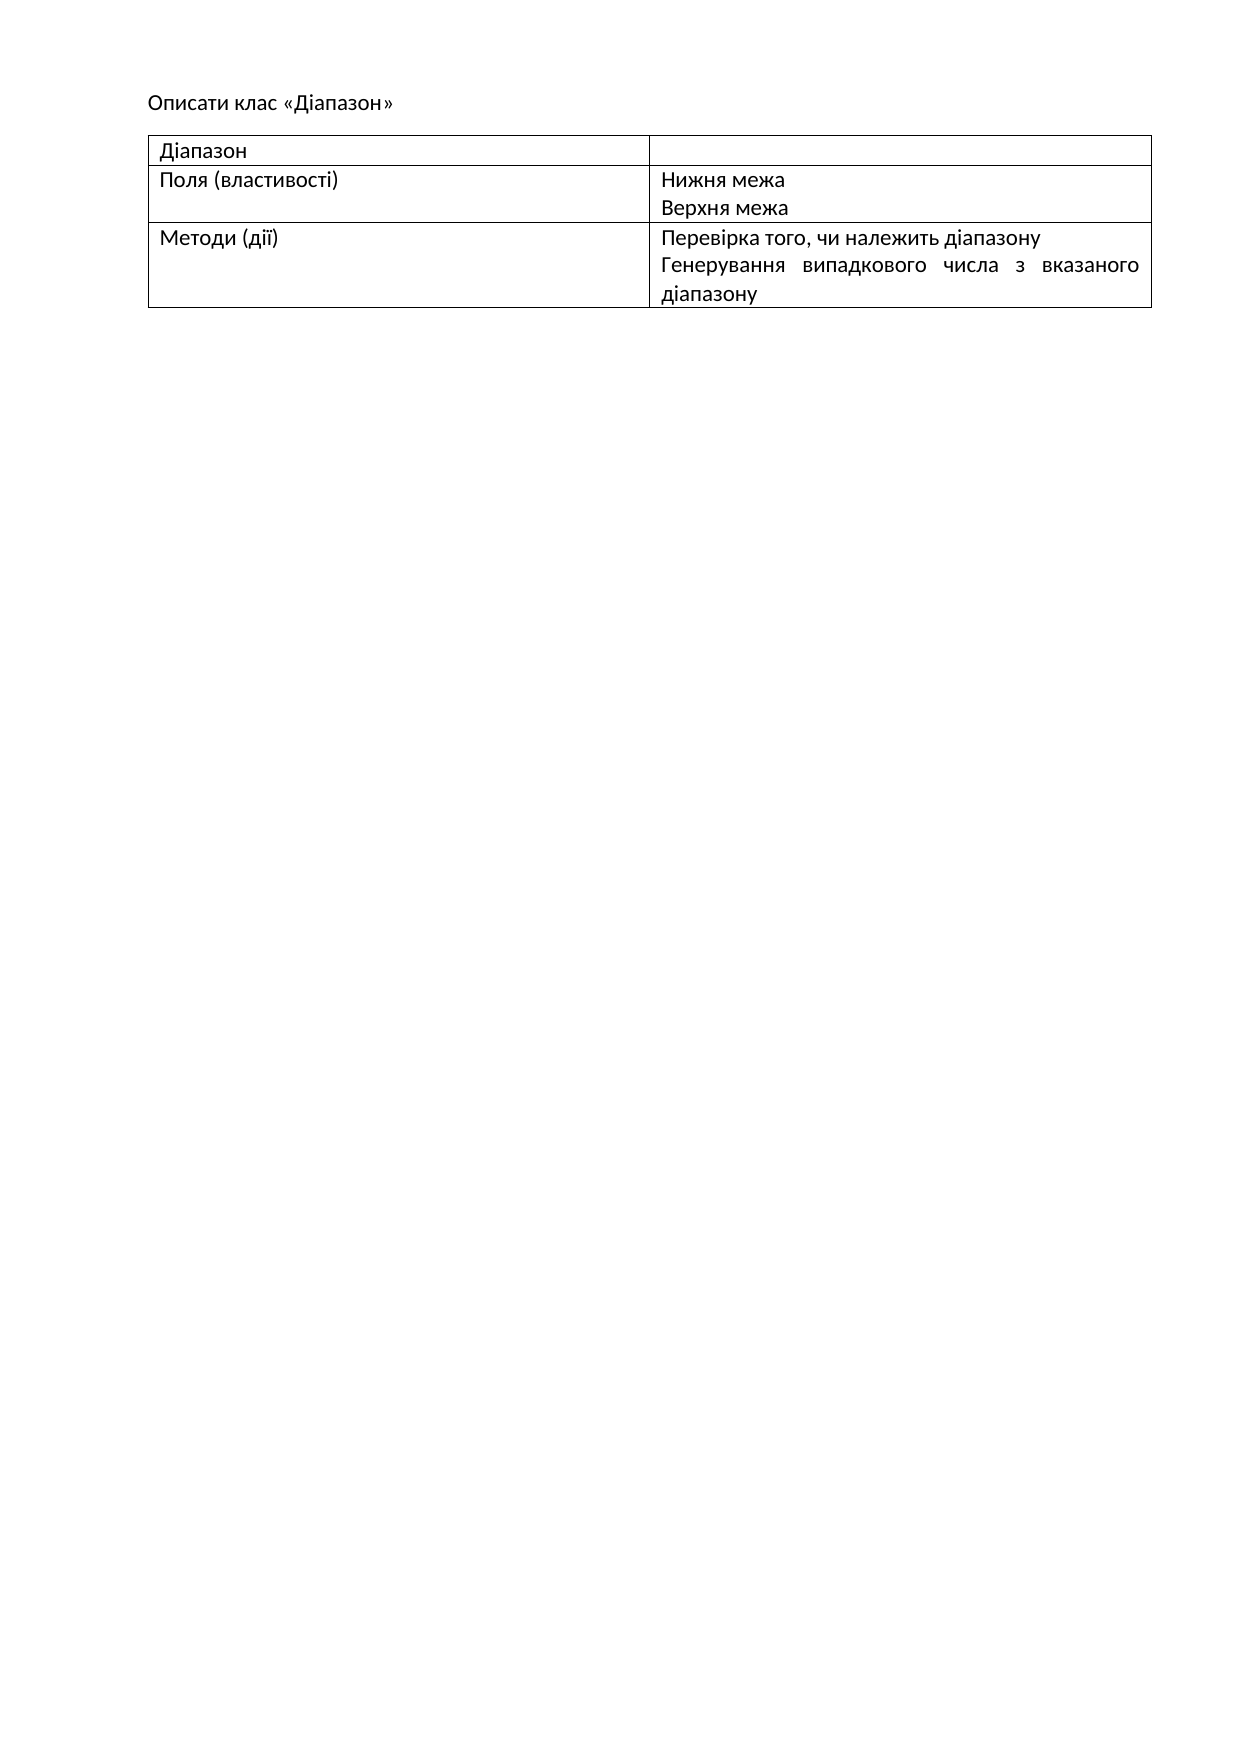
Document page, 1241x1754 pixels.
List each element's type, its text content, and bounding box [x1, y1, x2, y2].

table_cell Поля (властивості) [149, 166, 649, 222]
table_cell Методи (дії) [149, 223, 649, 307]
table_header [650, 136, 1151, 164]
table_cell Нижня межа Верхня межа [650, 166, 1151, 222]
table_header Діапазон [149, 136, 649, 164]
text Описати клас «Діапазон» [148, 88, 1152, 117]
table_cell Перевірка того, чи належить діапазону Генерування випадкового числа з вказаного діапазону [650, 223, 1151, 307]
